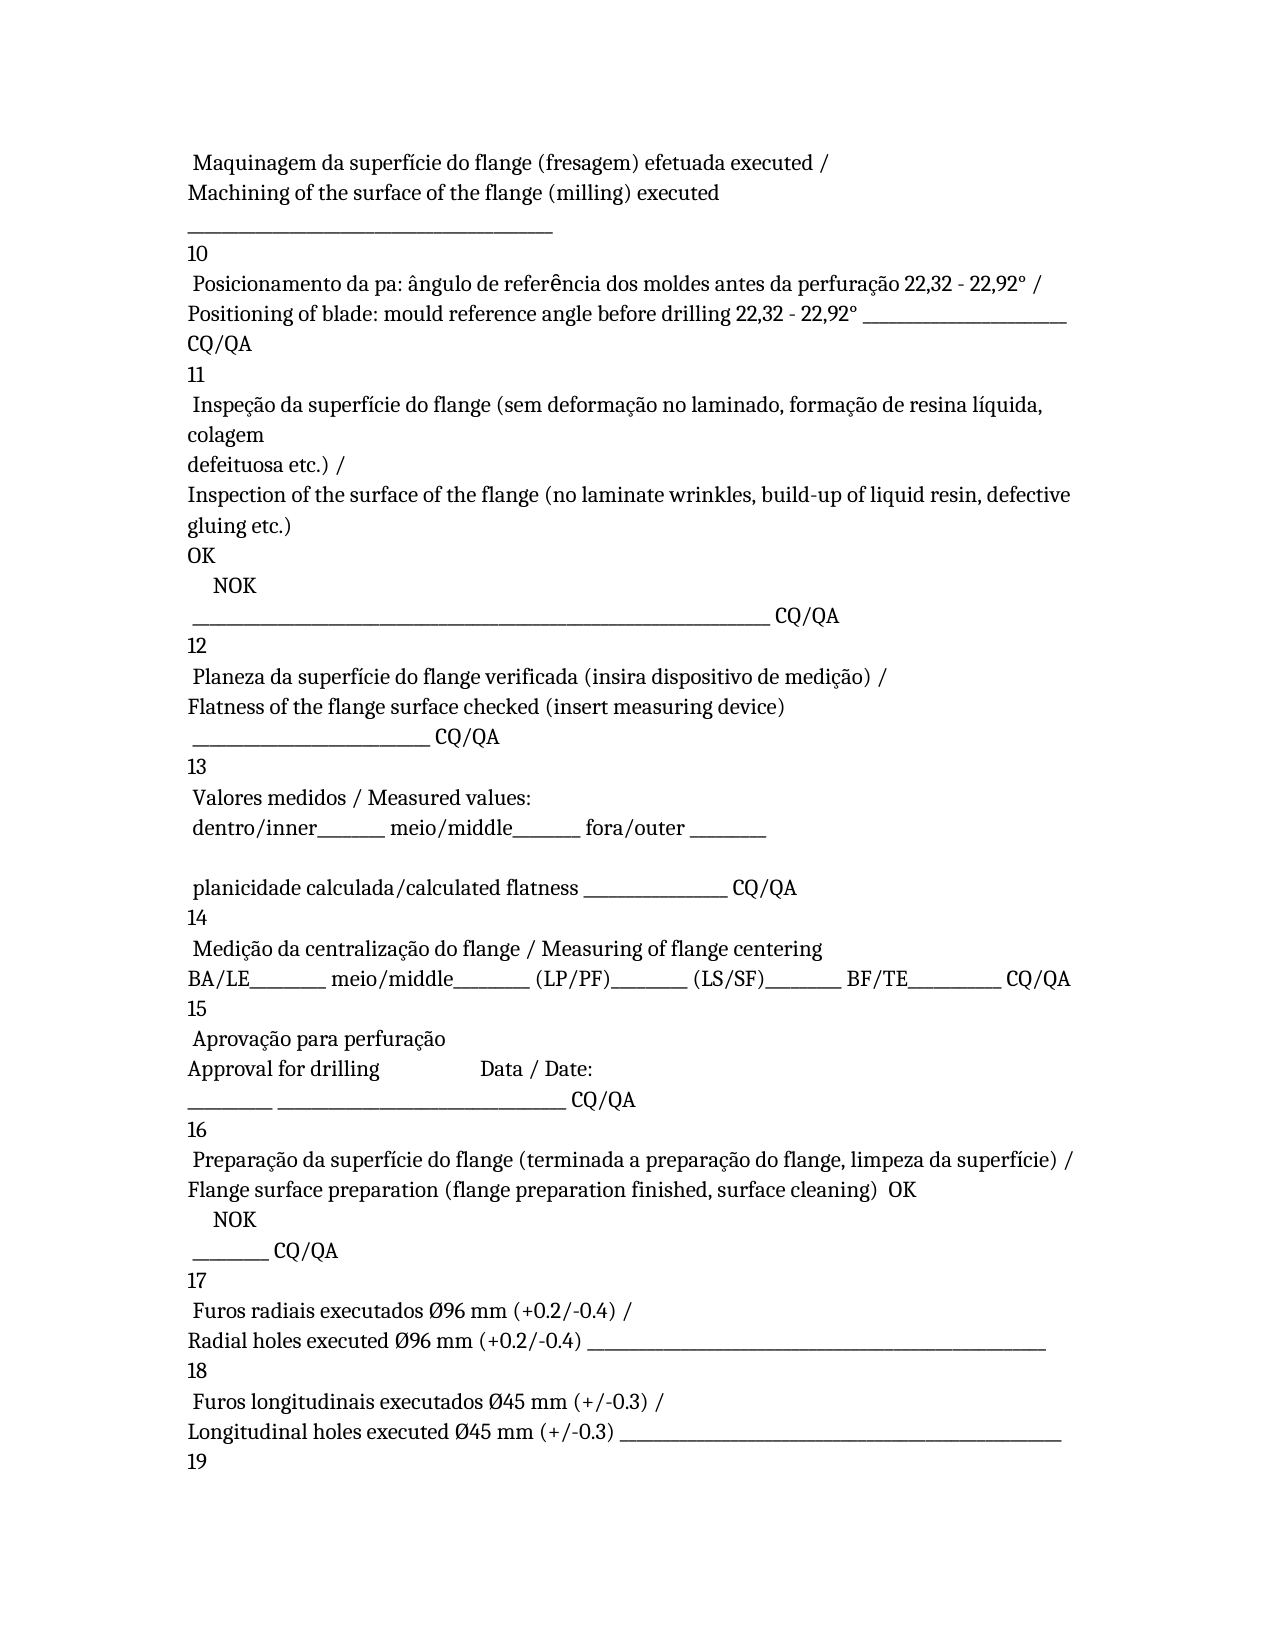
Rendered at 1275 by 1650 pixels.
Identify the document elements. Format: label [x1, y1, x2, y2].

text [187, 150, 1087, 1475]
